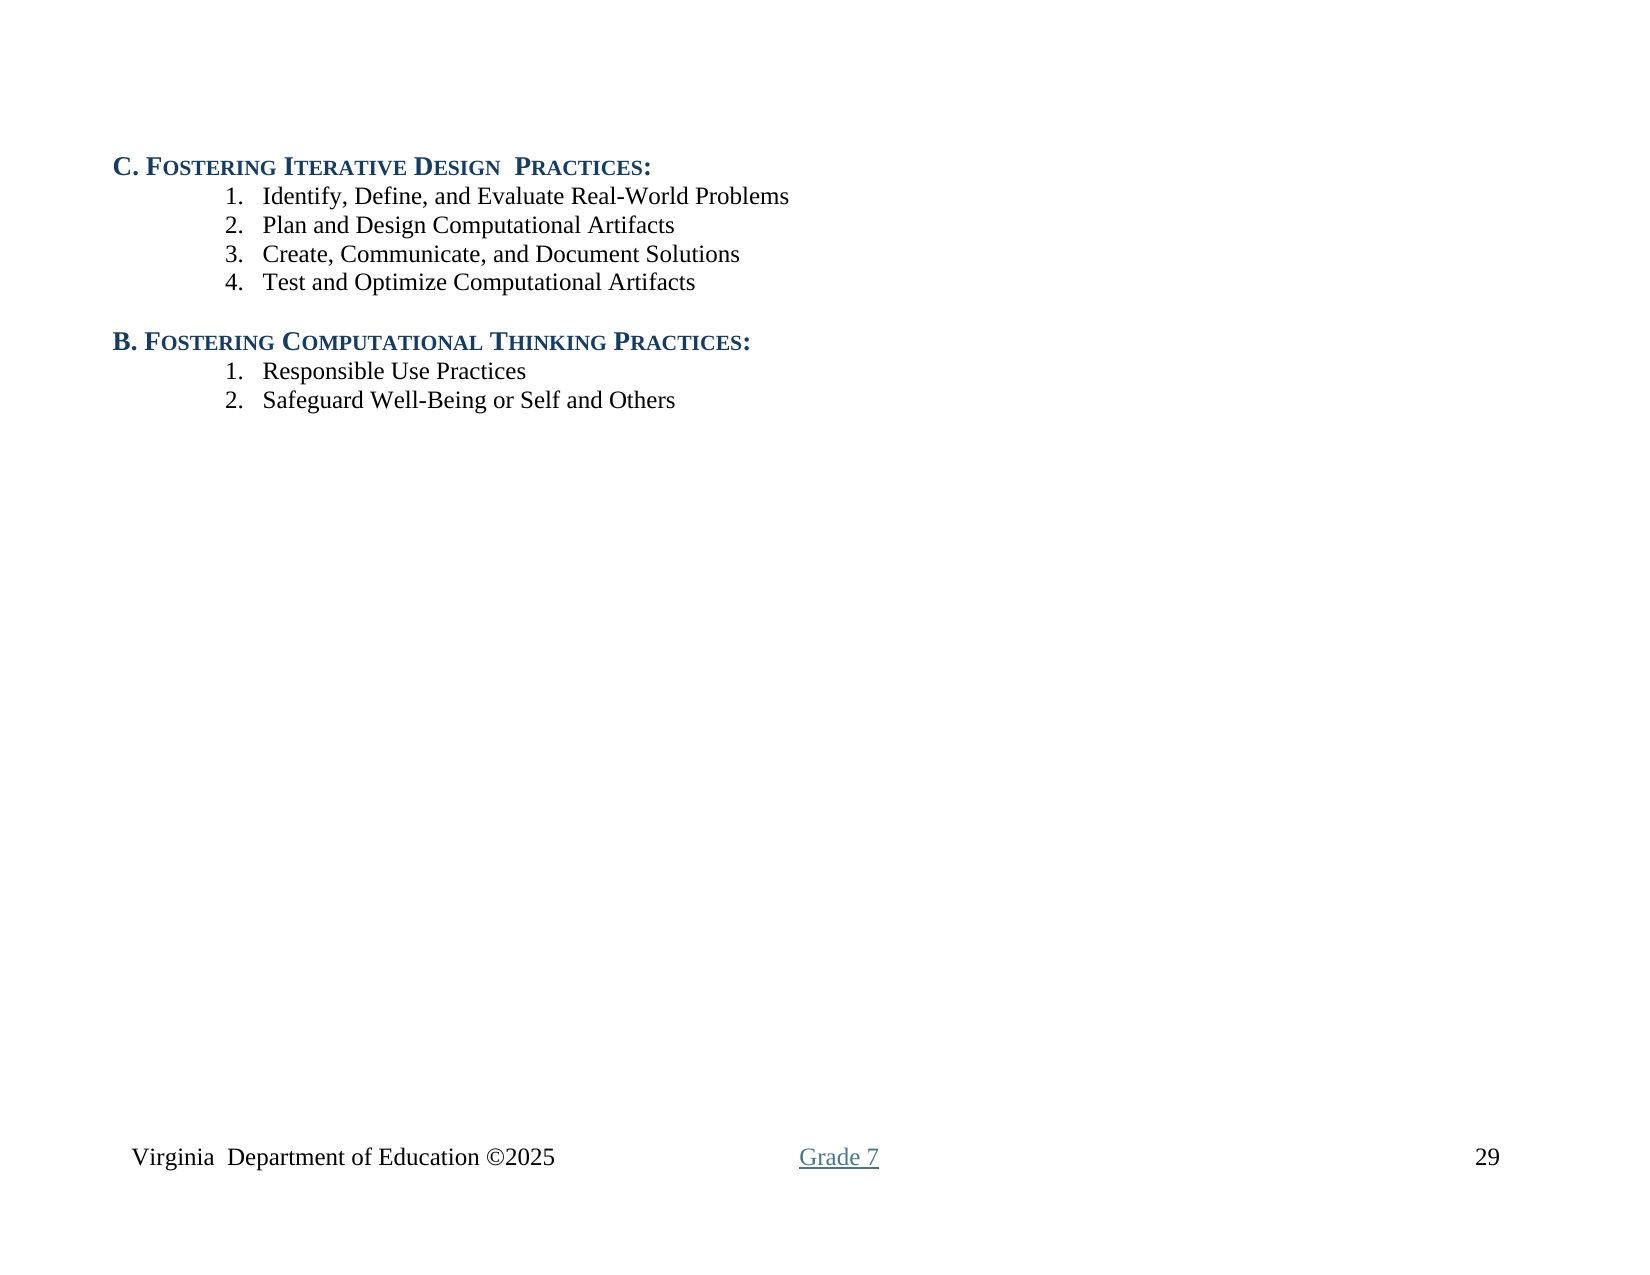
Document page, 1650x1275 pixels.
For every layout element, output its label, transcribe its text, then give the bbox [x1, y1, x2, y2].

list Create, Communicate, and Document Solutions [225, 239, 1537, 267]
list Identify, Define, and Evaluate Real-World Problems [225, 181, 1537, 210]
list Plan and Design Computational Artifacts [225, 210, 1537, 239]
list Safeguard Well-Being or Self and Others [225, 385, 1537, 413]
subtitle C. Fostering Iterative Design Practices: [112, 150, 1537, 181]
subtitle B. Fostering Computational Thinking Practices: [112, 325, 1537, 356]
list Test and Optimize Computational Artifacts [225, 267, 1537, 296]
list Responsible Use Practices [225, 356, 1537, 385]
